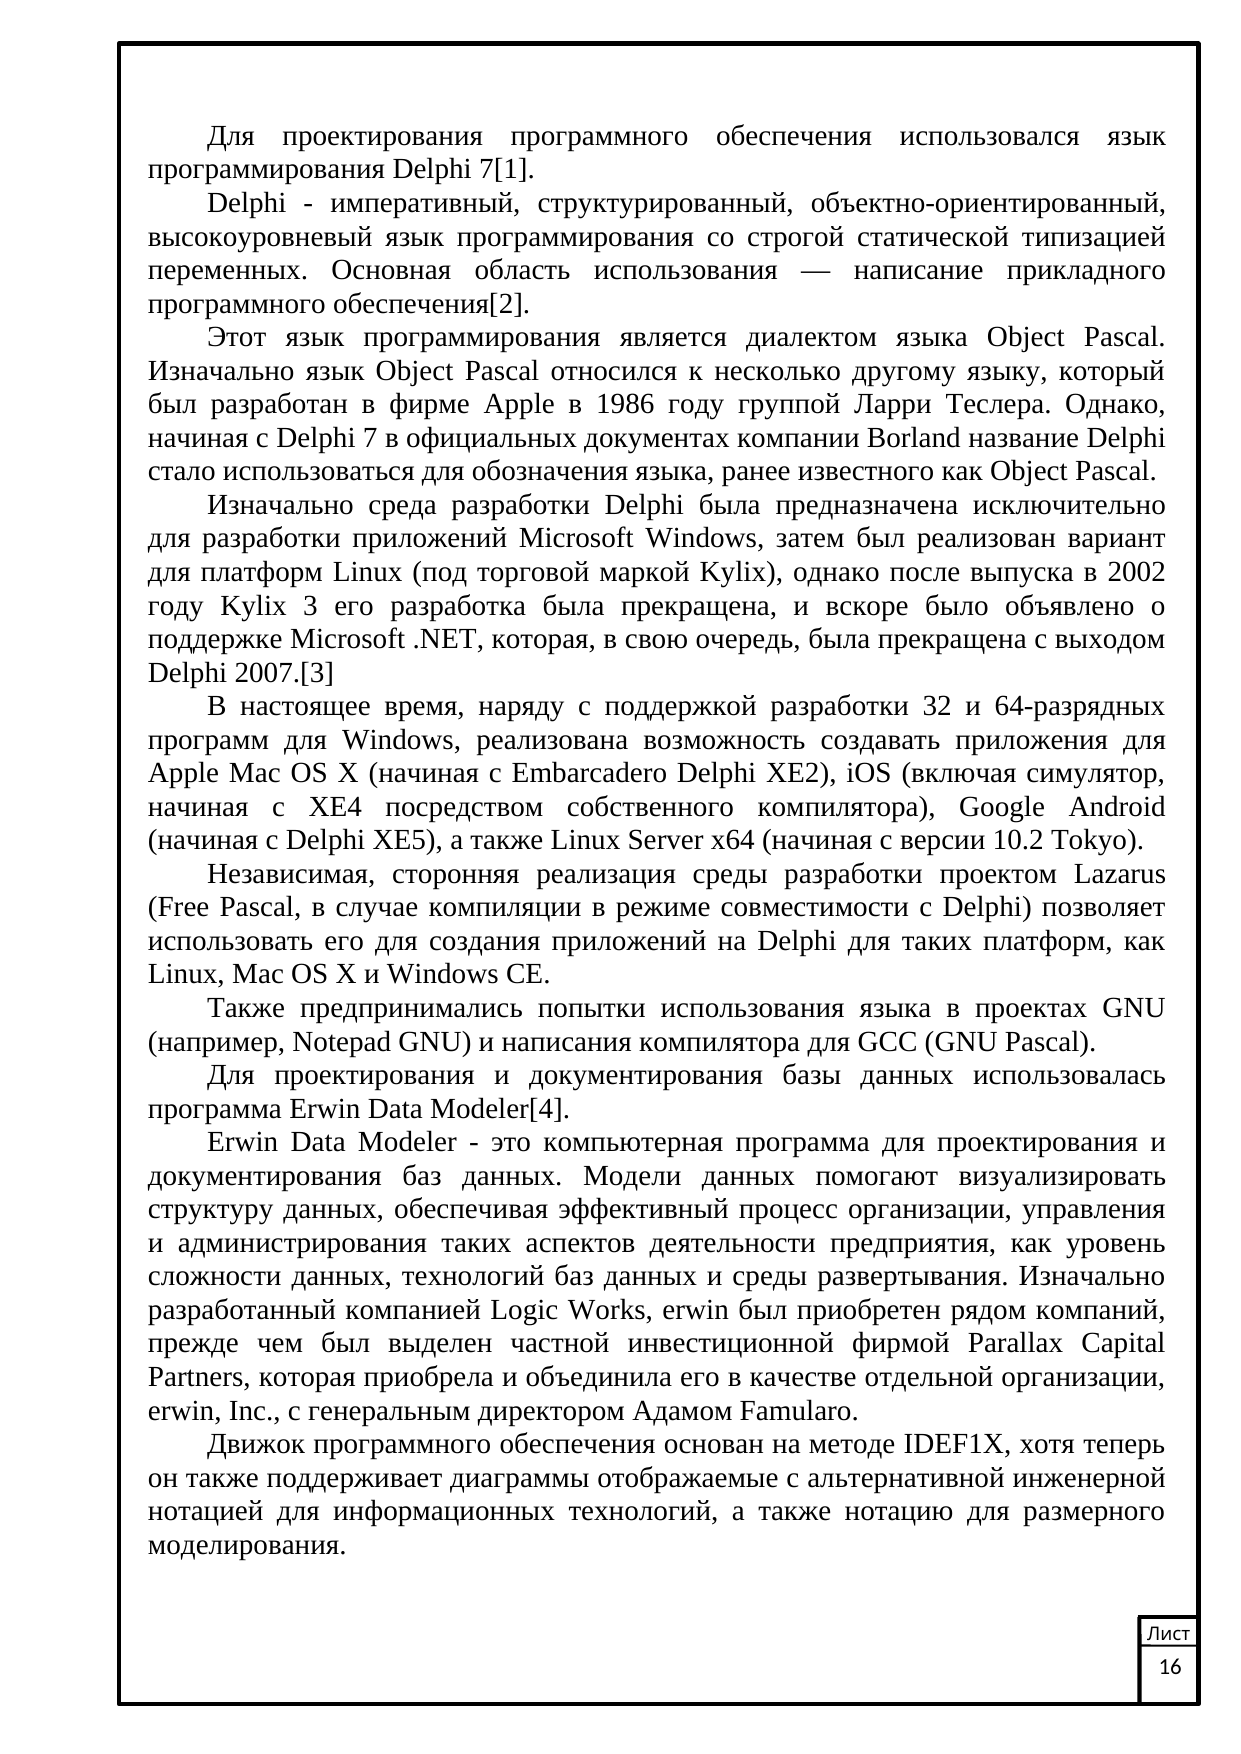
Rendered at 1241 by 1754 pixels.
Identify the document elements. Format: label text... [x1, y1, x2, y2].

text Независимая, сторонняя реализация среды разработки проектом Lazarus (Free Pascal, в случае компиляции в режиме совместимости с Delphi) позволяет использовать его для создания приложений на Delphi для таких платформ, как Linux, Mac OS X и Windows CE. [148, 856, 1167, 990]
text Delphi - императивный, структурированный, объектно-ориентированный, высокоуровневый язык программирования со строгой статической типизацией переменных. Основная область использования — написание прикладного программного обеспечения[2]. [148, 185, 1167, 319]
text Движок программного обеспечения основан на методе IDEF1X, хотя теперь он также поддерживает диаграммы отображаемые с альтернативной инженерной нотацией для информационных технологий, а также нотацию для размерного моделирования. [148, 1426, 1167, 1560]
text Изначально среда разработки Delphi была предназначена исключительно для разработки приложений Microsoft Windows, затем был реализован вариант для платформ Linux (под торговой маркой Kylix), однако после выпуска в 2002 году Kylix 3 его разработка была прекращена, и вскоре было объявлено о поддержке Microsoft .NET, которая, в свою очередь, была прекращена с выходом Delphi 2007.[3] [148, 487, 1167, 688]
text Также предпринимались попытки использования языка в проектах GNU (например, Notepad GNU) и написания компилятора для GCC (GNU Pascal). [148, 990, 1167, 1057]
text Для проектирования программного обеспечения использовался язык программирования Delphi 7[1]. [148, 118, 1167, 185]
text Этот язык программирования является диалектом языка Object Pascal. Изначально язык Object Pascal относился к несколько другому языку, который был разработан в фирме Apple в 1986 году группой Ларри Теслера. Однако, начиная с Delphi 7 в официальных документах компании Borland название Delphi стало использоваться для обозначения языка, ранее известного как Object Pascal. [148, 319, 1167, 487]
text Erwin Data Modeler - это компьютерная программа для проектирования и документирования баз данных. Модели данных помогают визуализировать структуру данных, обеспечивая эффективный процесс организации, управления и администрирования таких аспектов деятельности предприятия, как уровень сложности данных, технологий баз данных и среды развертывания. Изначально разработанный компанией Logic Works, erwin был приобретен рядом компаний, прежде чем был выделен частной инвестиционной фирмой Parallax Capital Partners, которая приобрела и объединила его в качестве отдельной организации, erwin, Inc., с генеральным директором Адамом Famularo. [148, 1124, 1167, 1426]
text В настоящее время, наряду с поддержкой разработки 32 и 64-разрядных программ для Windows, реализована возможность создавать приложения для Apple Mac OS X (начиная с Embarcadero Delphi XE2), iOS (включая симулятор, начиная с XE4 посредством собственного компилятора), Google Android (начиная с Delphi XE5), а также Linux Server x64 (начиная с версии 10.2 Tokyo). [148, 688, 1167, 856]
text Для проектирования и документирования базы данных использовалась программа Erwin Data Modeler[4]. [148, 1057, 1167, 1124]
